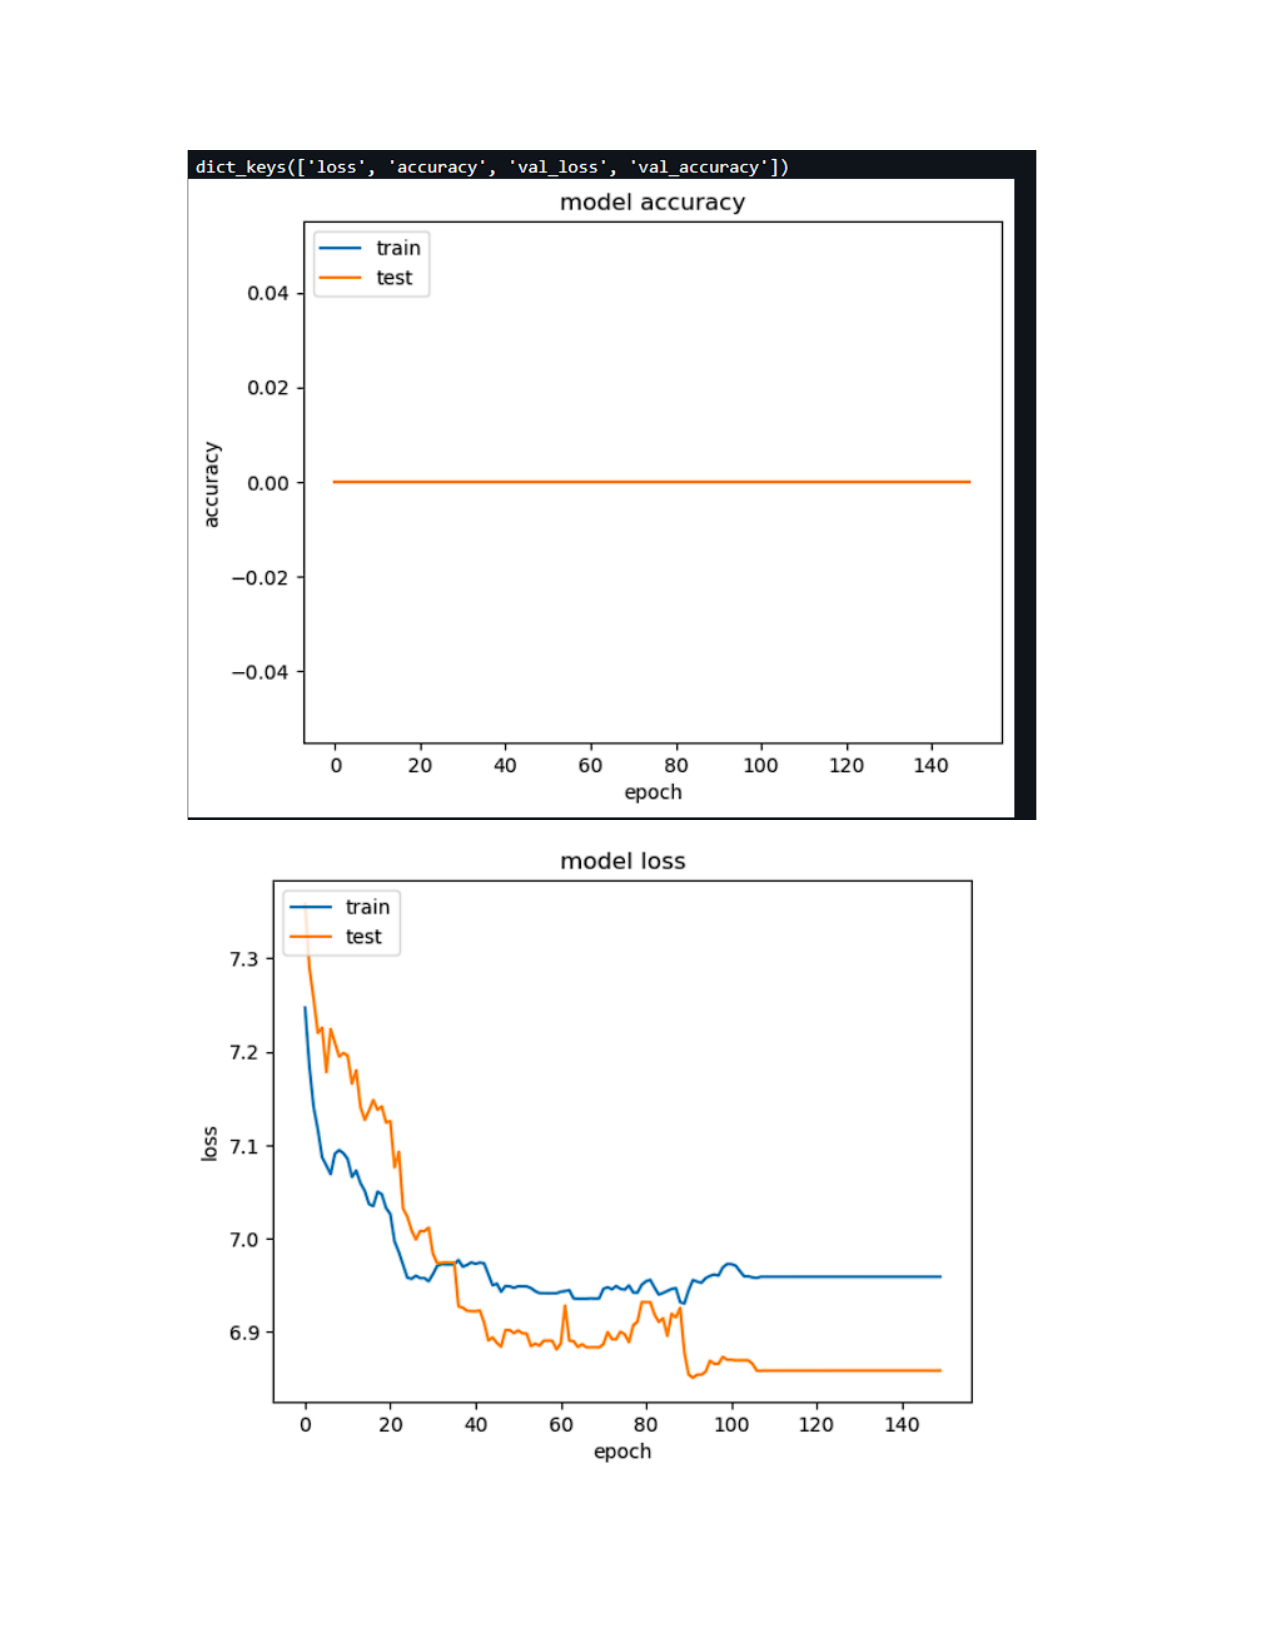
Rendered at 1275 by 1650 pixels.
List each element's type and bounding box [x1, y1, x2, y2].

picture [187, 838, 983, 1473]
picture [187, 150, 1037, 820]
